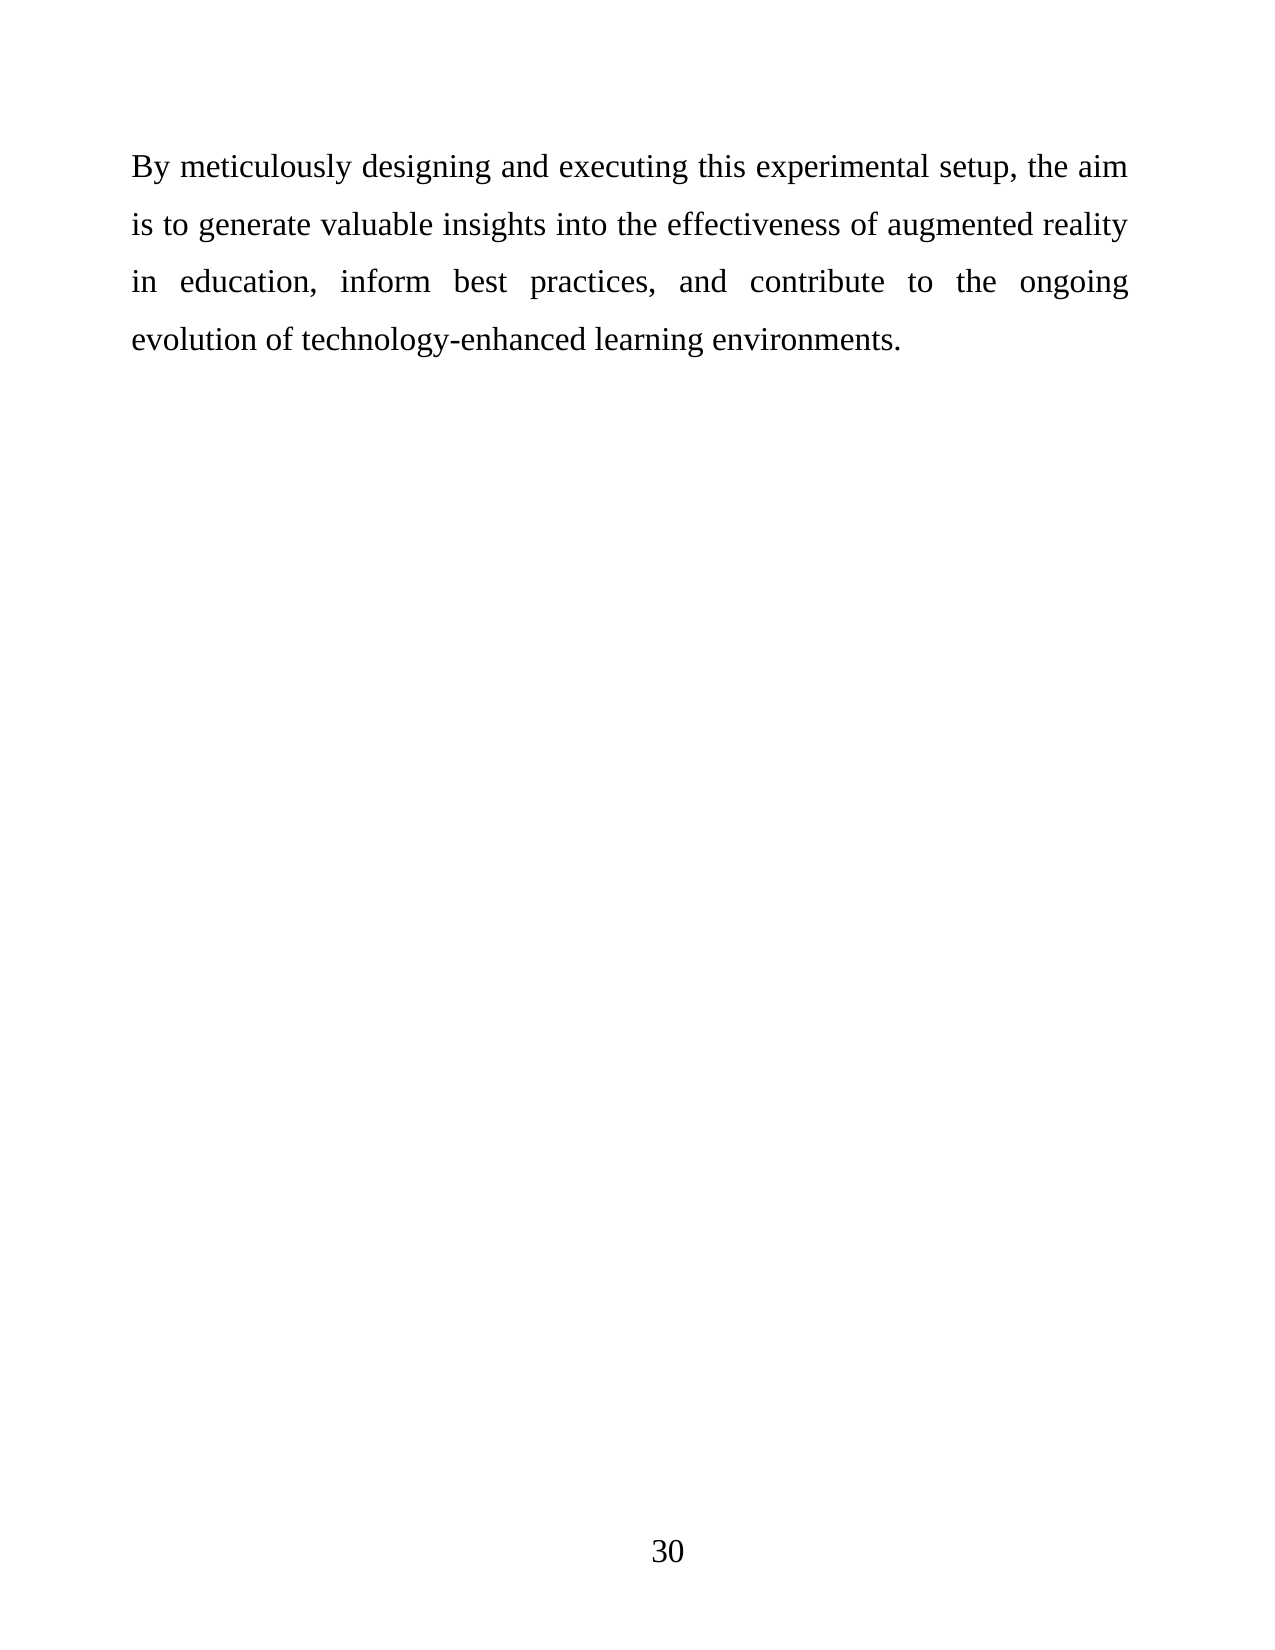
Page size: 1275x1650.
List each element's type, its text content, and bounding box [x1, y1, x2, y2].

text By meticulously designing and executing this experimental setup, the aim is to generate valuable insights into the effectiveness of augmented reality in education, inform best practices, and contribute to the ongoing evolution of technology-enhanced learning environments. [131, 146, 1130, 358]
